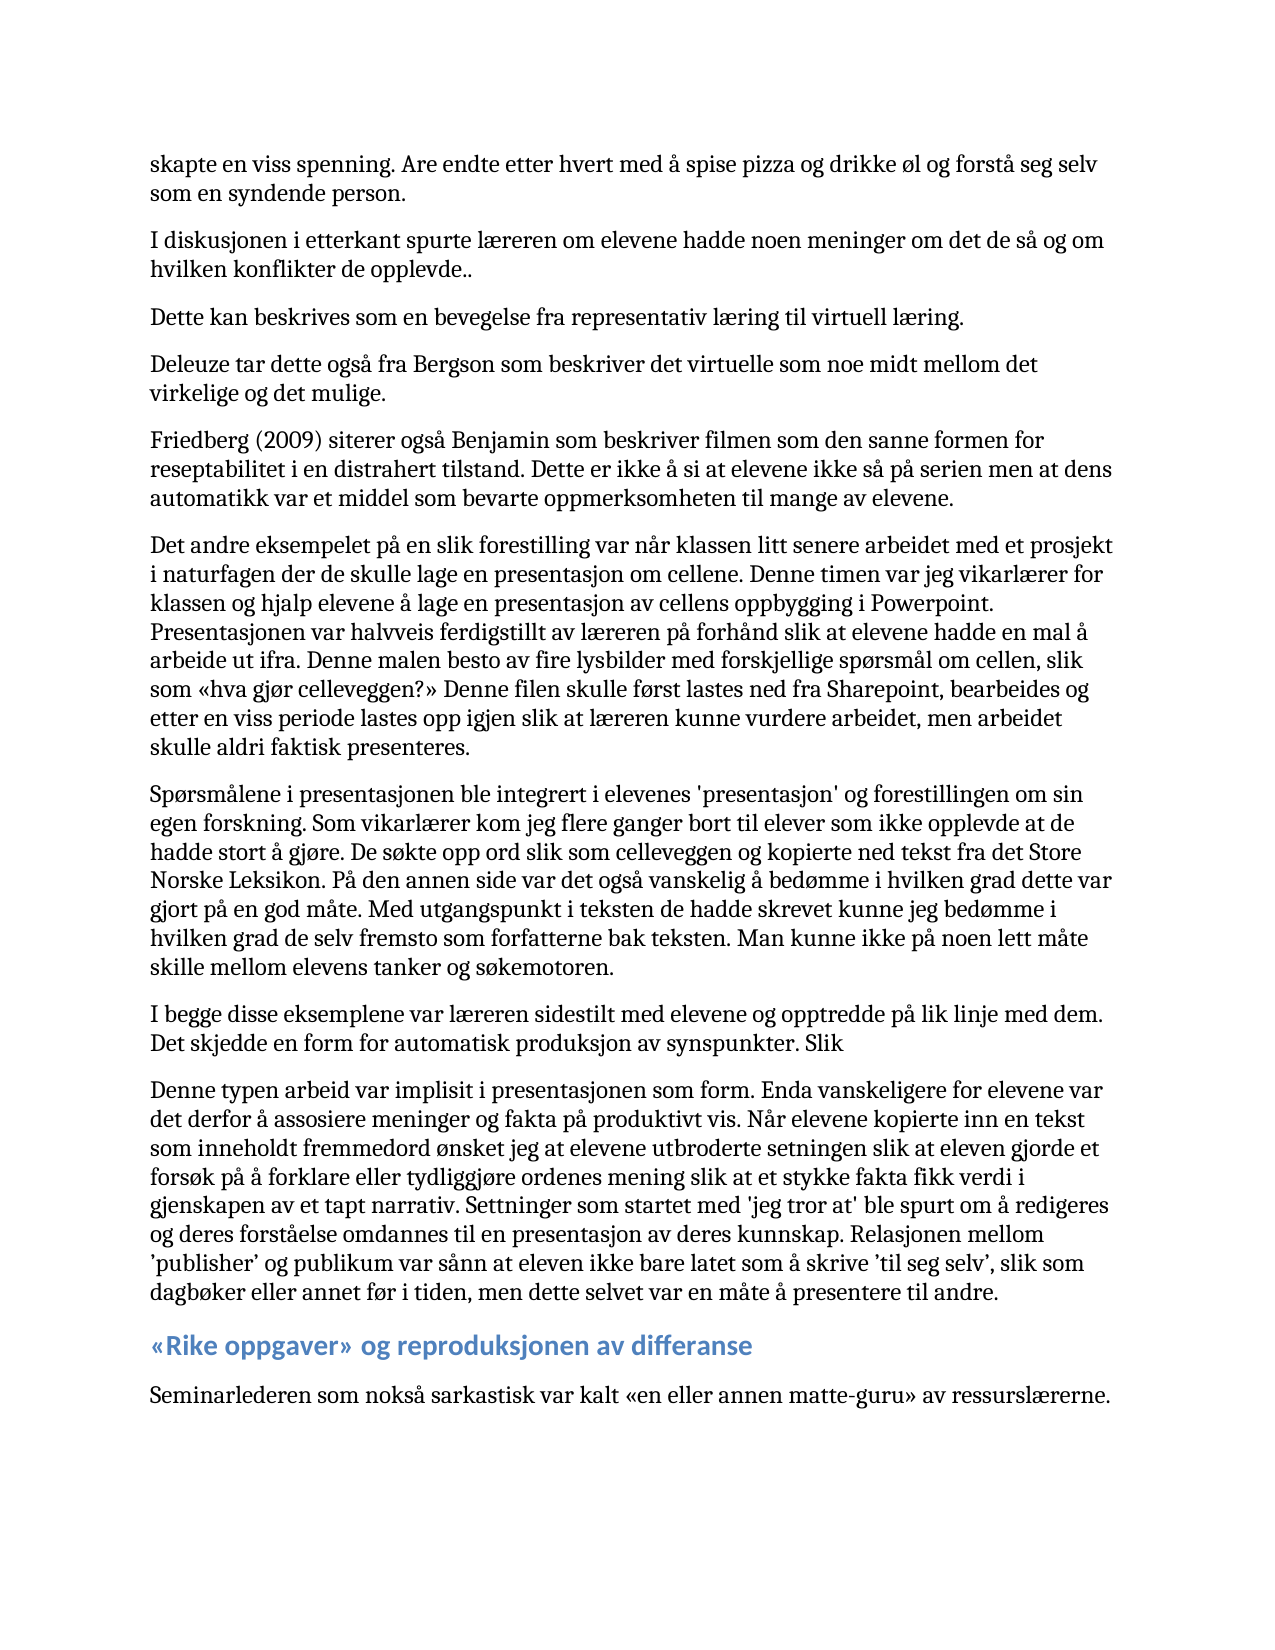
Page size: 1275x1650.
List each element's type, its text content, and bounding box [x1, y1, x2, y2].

text Seminarlederen som nokså sarkastisk var kalt «en eller annen matte-guru» av ressurslærerne. [150, 1381, 1125, 1410]
text Deleuze tar dette også fra Bergson som beskriver det virtuelle som noe midt mellom det virkelige og det mulige. [150, 350, 1125, 407]
subtitle «Rike oppgaver» og reproduksjonen av differanse [150, 1327, 1125, 1363]
text I begge disse eksemplene var læreren sidestilt med elevene og opptredde på lik linje med dem. Det skjedde en form for automatisk produksjon av synspunkter. Slik [150, 1000, 1125, 1057]
text Det andre eksempelet på en slik forestilling var når klassen litt senere arbeidet med et prosjekt i naturfagen der de skulle lage en presentasjon om cellene. Denne timen var jeg vikarlærer for klassen og hjalp elevene å lage en presentasjon av cellens oppbygging i Powerpoint. Presentasjonen var halvveis ferdigstillt av læreren på forhånd slik at elevene hadde en mal å arbeide ut ifra. Denne malen besto av fire lysbilder med forskjellige spørsmål om cellen, slik som «hva gjør celleveggen?» Denne filen skulle først lastes ned fra Sharepoint, bearbeides og etter en viss periode lastes opp igjen slik at læreren kunne vurdere arbeidet, men arbeidet skulle aldri faktisk presenteres. [150, 531, 1125, 761]
text Dette kan beskrives som en bevegelse fra representativ læring til virtuell læring. [150, 302, 1125, 331]
text Denne typen arbeid var implisit i presentasjonen som form. Enda vanskeligere for elevene var det derfor å assosiere meninger og fakta på produktivt vis. Når elevene kopierte inn en tekst som inneholdt fremmedord ønsket jeg at elevene utbroderte setningen slik at eleven gjorde et forsøk på å forklare eller tydliggjøre ordenes mening slik at et stykke fakta fikk verdi i gjenskapen av et tapt narrativ. Settninger som startet med 'jeg tror at' ble spurt om å redigeres og deres forståelse omdannes til en presentasjon av deres kunnskap. Relasjonen mellom ’publisher’ og publikum var sånn at eleven ikke bare latet som å skrive ’til seg selv’, slik som dagbøker eller annet før i tiden, men dette selvet var en måte å presentere til andre. [150, 1076, 1125, 1306]
text Spørsmålene i presentasjonen ble integrert i elevenes 'presentasjon' og forestillingen om sin egen forskning. Som vikarlærer kom jeg flere ganger bort til elever som ikke opplevde at de hadde stort å gjøre. De søkte opp ord slik som celleveggen og kopierte ned tekst fra det Store Norske Leksikon. På den annen side var det også vanskelig å bedømme i hvilken grad dette var gjort på en god måte. Med utgangspunkt i teksten de hadde skrevet kunne jeg bedømme i hvilken grad de selv fremsto som forfatterne bak teksten. Man kunne ikke på noen lett måte skille mellom elevens tanker og søkemotoren. [150, 780, 1125, 981]
text Friedberg (2009) siterer også Benjamin som beskriver filmen som den sanne formen for reseptabilitet i en distrahert tilstand. Dette er ikke å si at elevene ikke så på serien men at dens automatikk var et middel som bevarte oppmerksomheten til mange av elevene. [150, 426, 1125, 512]
text I diskusjonen i etterkant spurte læreren om elevene hadde noen meninger om det de så og om hvilken konflikter de opplevde.. [150, 226, 1125, 284]
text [150, 150, 1125, 207]
